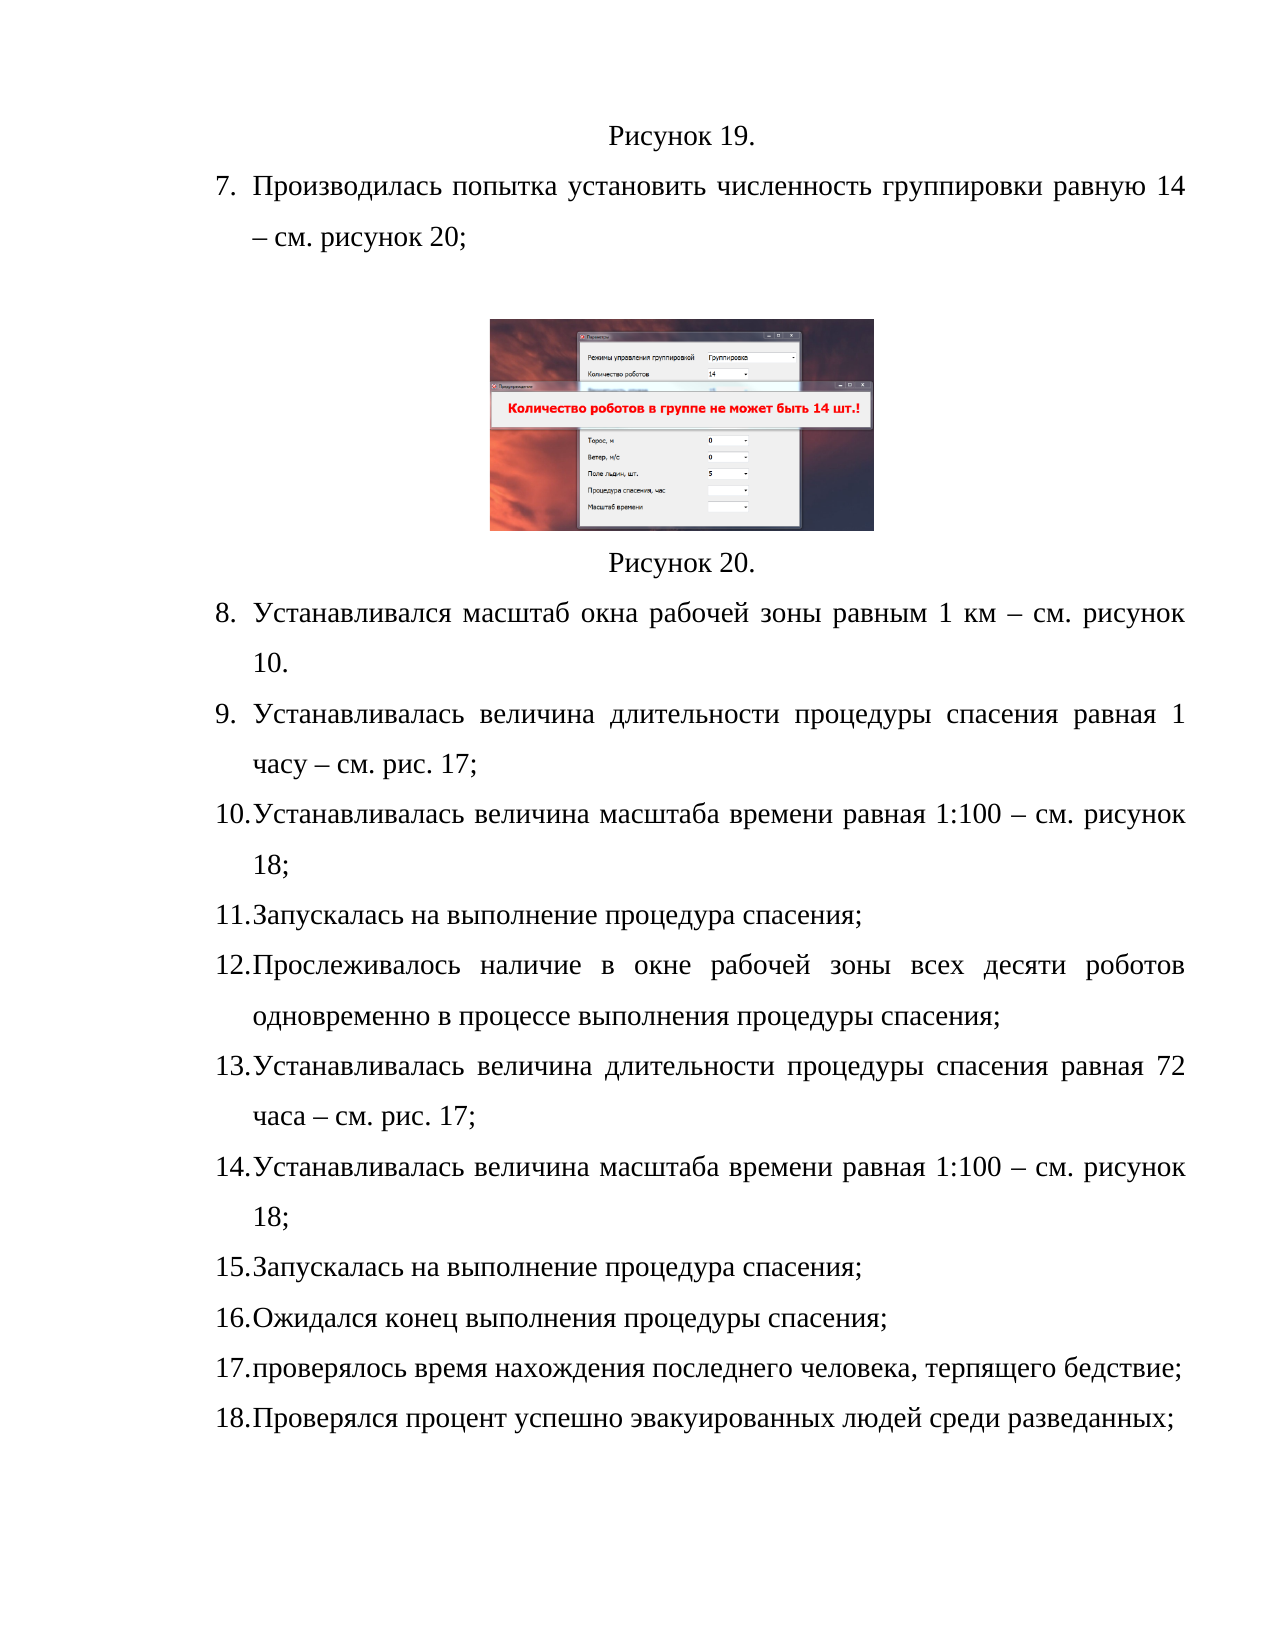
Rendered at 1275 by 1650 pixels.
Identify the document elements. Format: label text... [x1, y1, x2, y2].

text Устанавливалась величина масштаба времени равная 1:100 – см. рисунок 18; [215, 1149, 1186, 1233]
text Устанавливался масштаб окна рабочей зоны равным 1 км – см. рисунок 10. [215, 595, 1186, 679]
text Рисунок 20. [177, 545, 1186, 578]
text Устанавливалась величина длительности процедуры спасения равная 72 часа – см. рис. 17; [215, 1048, 1186, 1132]
text проверялось время нахождения последнего человека, терпящего бедствие; [215, 1350, 1186, 1383]
text Проверялся процент успешно эвакуированных людей среди разведанных; [215, 1400, 1186, 1434]
text Прослеживалось наличие в окне рабочей зоны всех десяти роботов одновременно в процессе выполнения процедуры спасения; [215, 947, 1186, 1031]
text Запускалась на выполнение процедура спасения; [215, 1249, 1186, 1283]
text Ожидался конец выполнения процедуры спасения; [215, 1300, 1186, 1333]
text Устанавливалась величина масштаба времени равная 1:100 – см. рисунок 18; [215, 797, 1186, 880]
text Рисунок 19. [177, 118, 1186, 152]
text Устанавливалась величина длительности процедуры спасения равная 1 часу – см. рис. 17; [215, 696, 1186, 780]
picture [489, 319, 874, 531]
list Производилась попытка установить численность группировки равную 14 – см. рисунок 20; [215, 168, 1186, 252]
text Запускалась на выполнение процедура спасения; [215, 897, 1186, 931]
